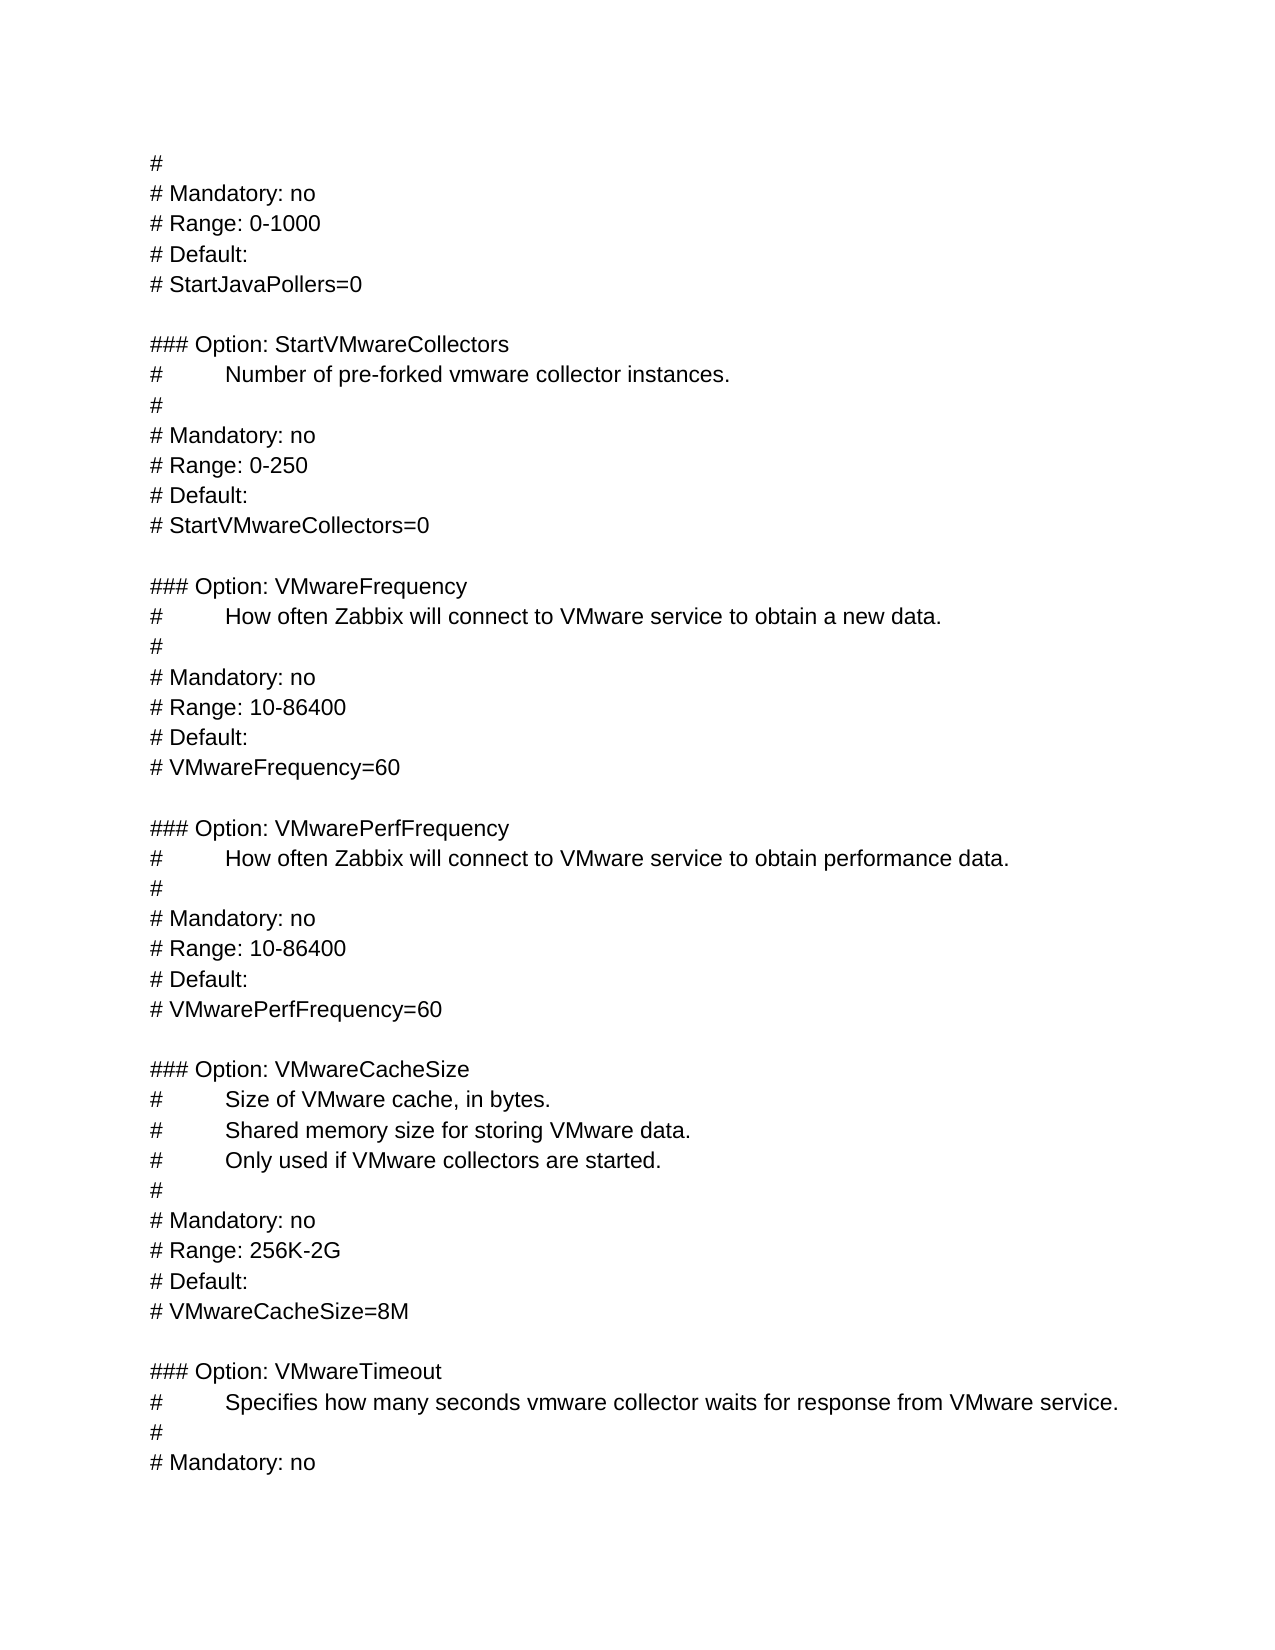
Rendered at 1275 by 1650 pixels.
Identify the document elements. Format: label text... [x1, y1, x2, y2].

text # VMwareCacheSize=8M [150, 1298, 1125, 1324]
text # Default: [150, 241, 1125, 267]
text # Range: 10-86400 [150, 935, 1125, 962]
text ### Option: StartVMwareCollectors [150, 331, 1125, 358]
text # [150, 150, 1125, 176]
text # Mandatory: no [150, 180, 1125, 207]
text # Default: [150, 724, 1125, 750]
text # Default: [150, 966, 1125, 992]
text # [150, 392, 1125, 418]
text # Number of pre-forked vmware collector instances. [150, 361, 1125, 388]
text ### Option: VMwareFrequency [150, 573, 1125, 599]
text # Size of VMware cache, in bytes. [150, 1086, 1125, 1113]
text # Range: 10-86400 [150, 694, 1125, 720]
text # Default: [150, 482, 1125, 509]
text # [150, 875, 1125, 901]
text ### Option: VMwareCacheSize [150, 1056, 1125, 1083]
text # Range: 0-250 [150, 452, 1125, 478]
text # Range: 256K-2G [150, 1237, 1125, 1264]
text # Mandatory: no [150, 663, 1125, 690]
text # StartJavaPollers=0 [150, 271, 1125, 297]
text # Only used if VMware collectors are started. [150, 1147, 1125, 1173]
text # Mandatory: no [150, 1207, 1125, 1234]
text # [150, 633, 1125, 660]
text # VMwarePerfFrequency=60 [150, 996, 1125, 1022]
text # Specifies how many seconds vmware collector waits for response from VMware service. [150, 1388, 1125, 1415]
text # Mandatory: no [150, 1449, 1125, 1475]
text # [150, 1419, 1125, 1445]
text # StartVMwareCollectors=0 [150, 512, 1125, 539]
text # Mandatory: no [150, 905, 1125, 932]
text # [150, 1177, 1125, 1203]
text # VMwareFrequency=60 [150, 754, 1125, 781]
text # Range: 0-1000 [150, 210, 1125, 237]
text # Mandatory: no [150, 422, 1125, 448]
text # Default: [150, 1268, 1125, 1294]
text # Shared memory size for storing VMware data. [150, 1117, 1125, 1143]
text # How often Zabbix will connect to VMware service to obtain a new data. [150, 603, 1125, 629]
text ### Option: VMwarePerfFrequency [150, 814, 1125, 841]
text ### Option: VMwareTimeout [150, 1358, 1125, 1385]
text # How often Zabbix will connect to VMware service to obtain performance data. [150, 845, 1125, 871]
